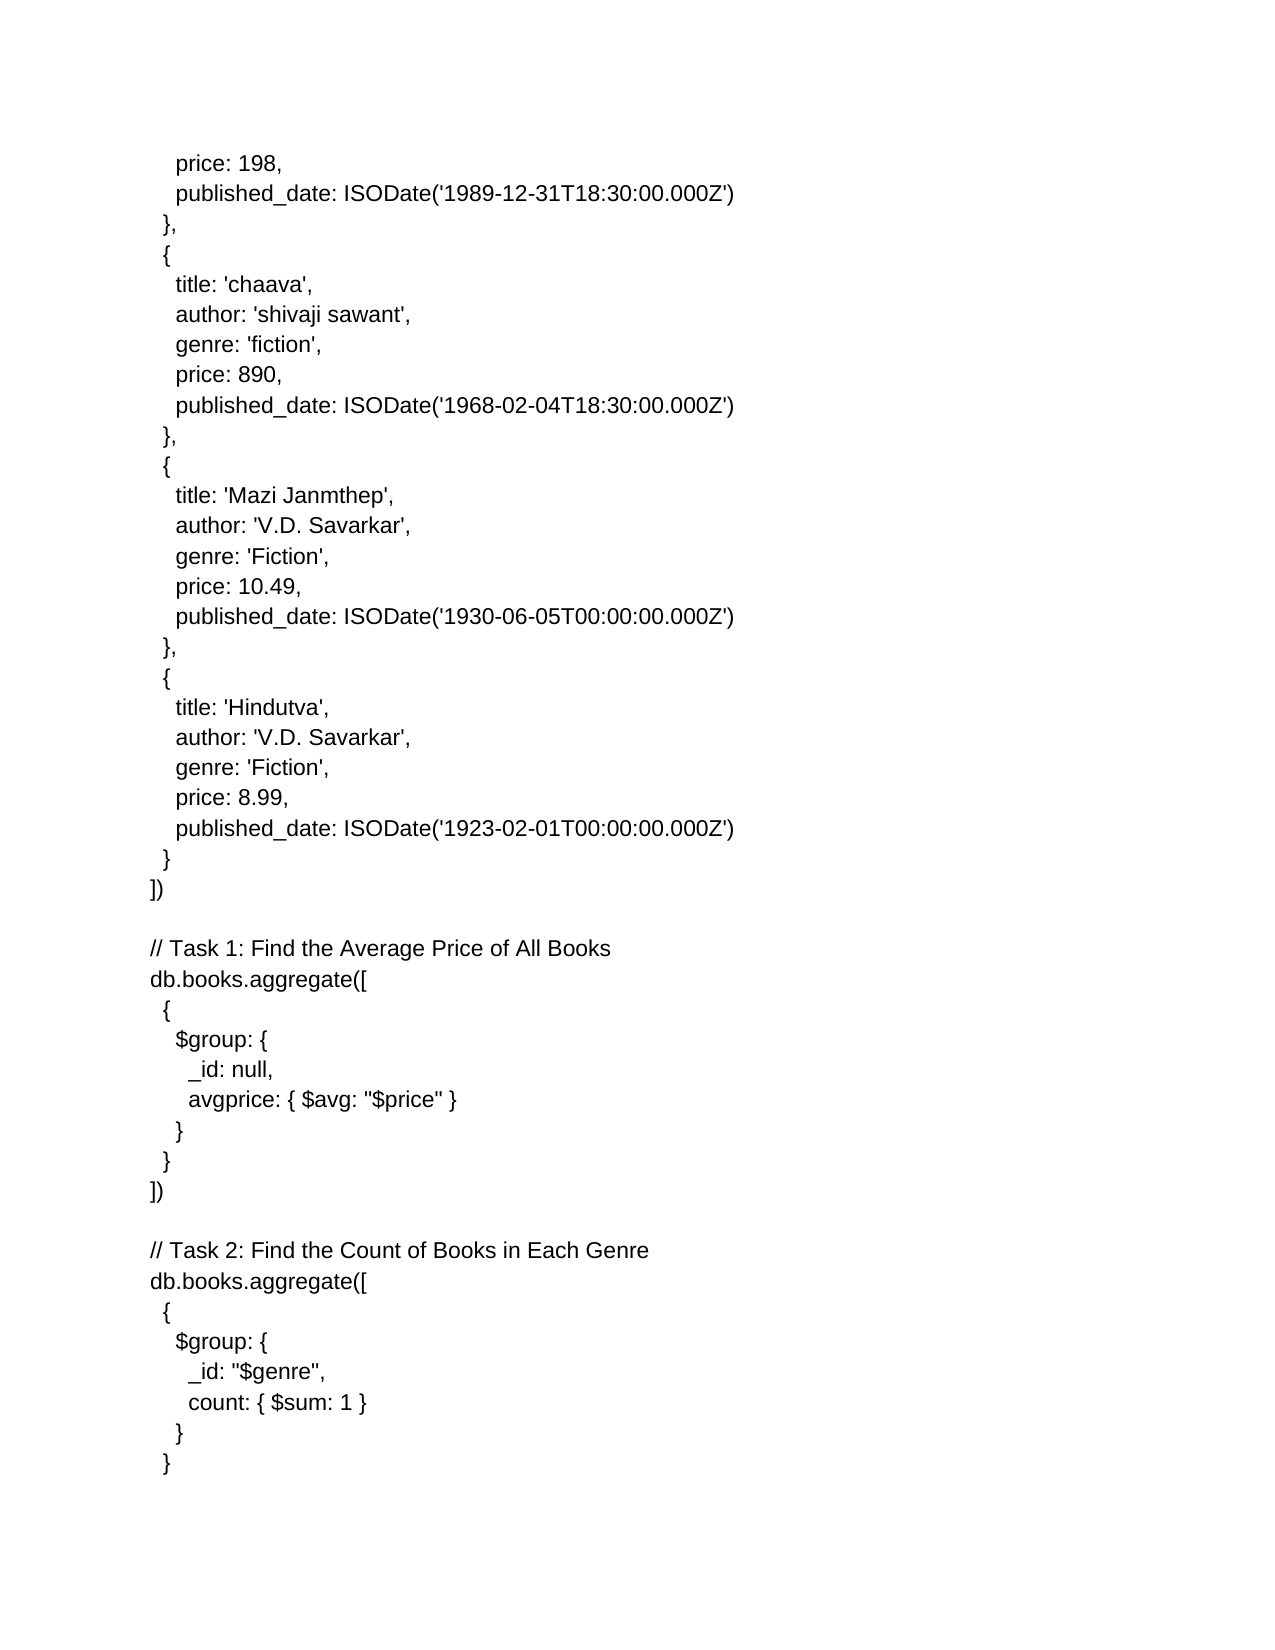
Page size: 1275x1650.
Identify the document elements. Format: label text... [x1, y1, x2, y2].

text price: 8.99, [150, 784, 1125, 811]
text }, [150, 422, 1125, 448]
text published_date: ISODate('1989-12-31T18:30:00.000Z') [150, 180, 1125, 207]
text author: 'V.D. Savarkar', [150, 724, 1125, 750]
text avgprice: { $avg: "$price" } [150, 1086, 1125, 1113]
text author: 'V.D. Savarkar', [150, 512, 1125, 539]
text published_date: ISODate('1930-06-05T00:00:00.000Z') [150, 603, 1125, 629]
text genre: 'Fiction', [150, 754, 1125, 781]
text ]) [150, 1177, 1125, 1203]
text genre: 'Fiction', [150, 543, 1125, 569]
text price: 198, [150, 150, 1125, 176]
text author: 'shivaji sawant', [150, 301, 1125, 327]
text ]) [150, 875, 1125, 901]
text published_date: ISODate('1923-02-01T00:00:00.000Z') [150, 814, 1125, 841]
text price: 890, [150, 361, 1125, 388]
text { [150, 1298, 1125, 1324]
text published_date: ISODate('1968-02-04T18:30:00.000Z') [150, 392, 1125, 418]
text $group: { [150, 1026, 1125, 1052]
text _id: "$genre", [150, 1358, 1125, 1385]
text // Task 2: Find the Count of Books in Each Genre [150, 1237, 1125, 1264]
text } [150, 845, 1125, 871]
text count: { $sum: 1 } [150, 1388, 1125, 1415]
text } [150, 1449, 1125, 1475]
text genre: 'fiction', [150, 331, 1125, 358]
text { [150, 452, 1125, 478]
text title: 'chaava', [150, 271, 1125, 297]
text } [150, 1147, 1125, 1173]
text }, [150, 633, 1125, 660]
text } [150, 1117, 1125, 1143]
text { [150, 241, 1125, 267]
text { [150, 663, 1125, 690]
text _id: null, [150, 1056, 1125, 1083]
text db.books.aggregate([ [150, 966, 1125, 992]
text } [150, 1419, 1125, 1445]
text $group: { [150, 1328, 1125, 1354]
text // Task 1: Find the Average Price of All Books [150, 935, 1125, 962]
text db.books.aggregate([ [150, 1268, 1125, 1294]
text price: 10.49, [150, 573, 1125, 599]
text { [150, 996, 1125, 1022]
text title: 'Hindutva', [150, 694, 1125, 720]
text title: 'Mazi Janmthep', [150, 482, 1125, 509]
text }, [150, 210, 1125, 237]
